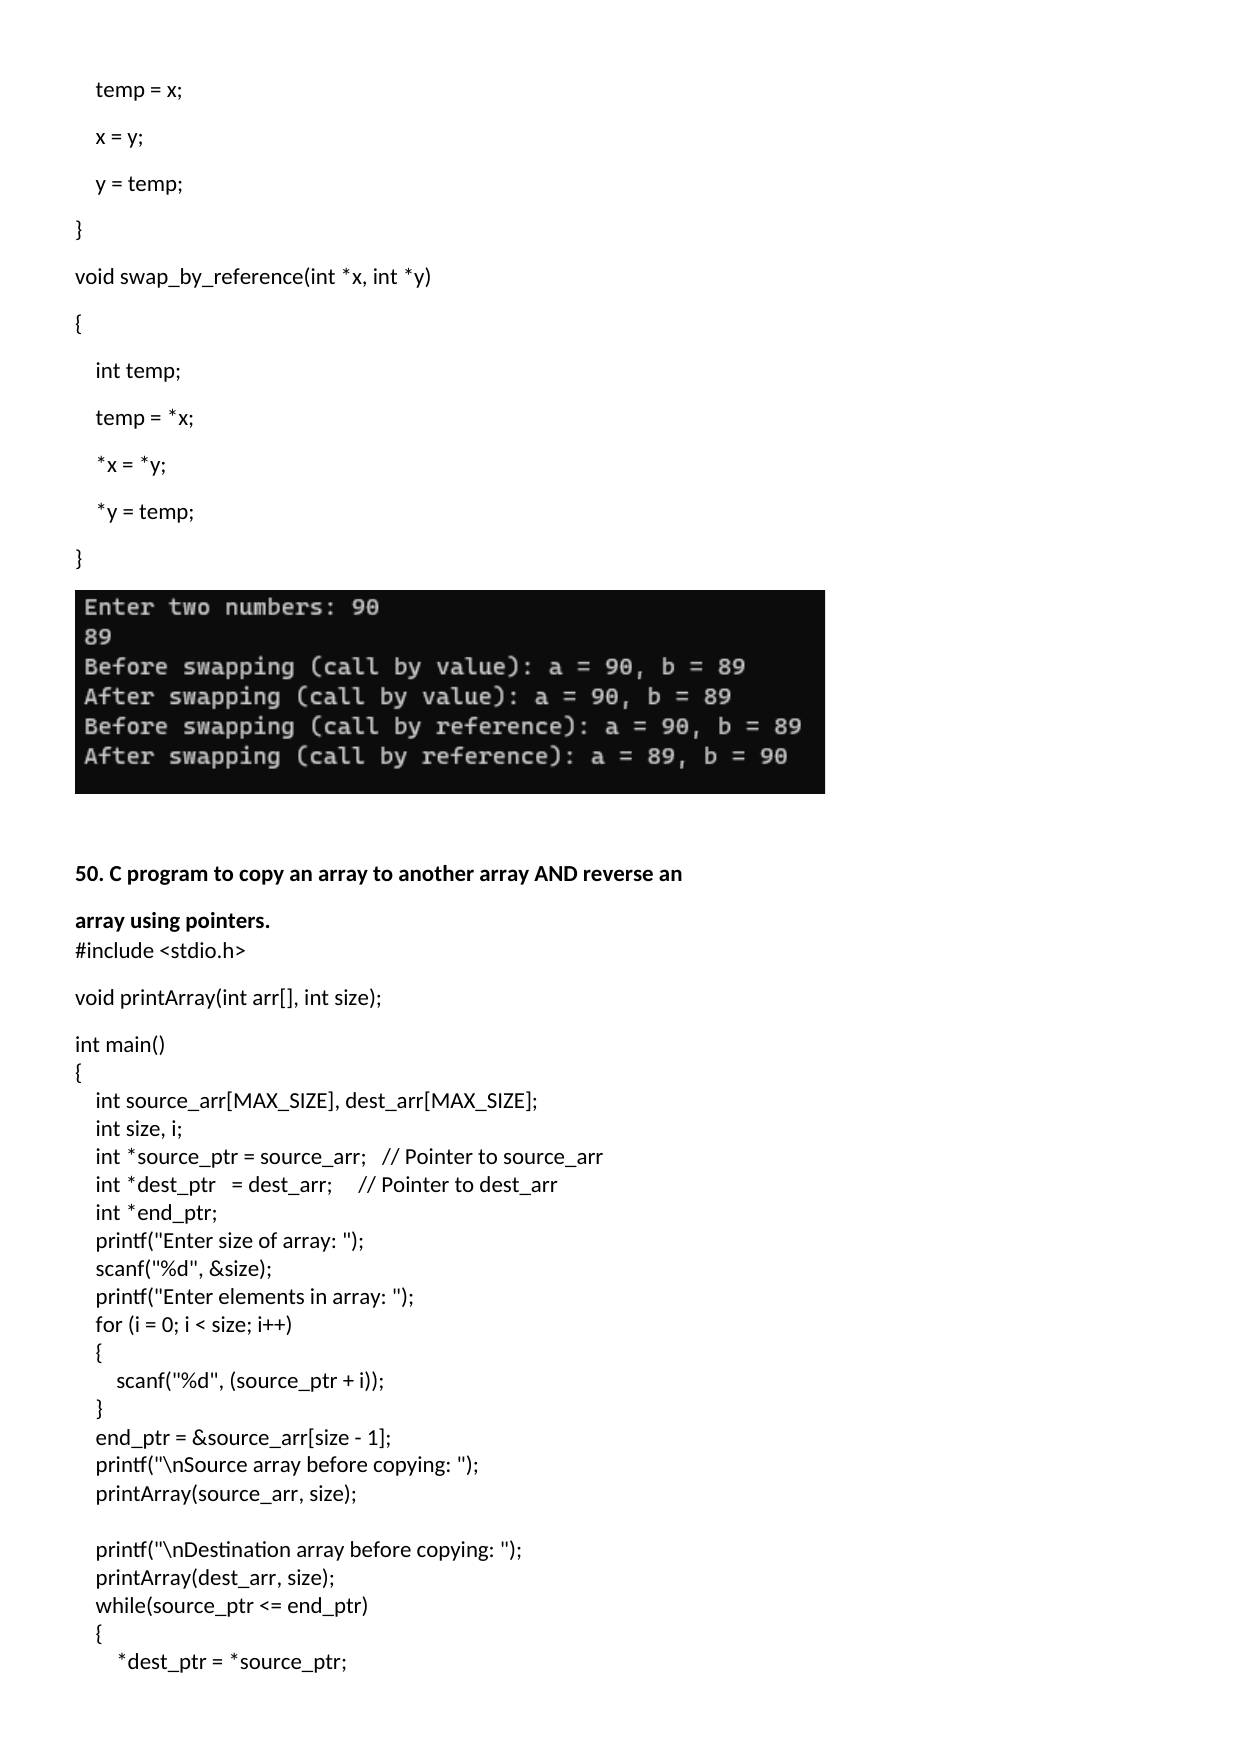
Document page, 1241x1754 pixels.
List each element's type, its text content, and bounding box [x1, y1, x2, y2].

text for (i = 0; i < size; i++) [75, 1311, 1165, 1338]
text *x = *y; [75, 450, 1165, 478]
text array using pointers. #include <stdio.h> [75, 906, 1165, 964]
text 50. C program to copy an array to another array AND reverse an [75, 859, 1165, 887]
picture [75, 590, 826, 794]
text printArray(source_arr, size); [75, 1479, 1165, 1507]
text printf("\nDestination array before copying: "); [75, 1535, 1165, 1563]
text { [75, 1058, 1165, 1086]
text temp = x; [75, 75, 1165, 103]
text } [75, 216, 1165, 244]
text { [75, 1619, 1165, 1647]
text scanf("%d", &size); [75, 1254, 1165, 1282]
text int *end_ptr; [75, 1198, 1165, 1226]
text } [75, 544, 1165, 572]
text { [75, 309, 1165, 337]
text temp = *x; [75, 403, 1165, 431]
text int *dest_ptr = dest_arr; // Pointer to dest_arr [75, 1170, 1165, 1198]
text } [75, 1394, 1165, 1423]
text int size, i; [75, 1114, 1165, 1142]
text int *source_ptr = source_arr; // Pointer to source_arr [75, 1142, 1165, 1170]
text scanf("%d", (source_ptr + i)); [75, 1367, 1165, 1394]
text void swap_by_reference(int *x, int *y) [75, 262, 1165, 291]
text while(source_ptr <= end_ptr) [75, 1591, 1165, 1619]
text printf("\nSource array before copying: "); [75, 1451, 1165, 1479]
text y = temp; [75, 169, 1165, 197]
text printf("Enter size of array: "); [75, 1226, 1165, 1254]
text void printArray(int arr[], int size); [75, 983, 1165, 1011]
text int temp; [75, 356, 1165, 384]
text printArray(dest_arr, size); [75, 1563, 1165, 1591]
text printf("Enter elements in array: "); [75, 1282, 1165, 1311]
text *y = temp; [75, 497, 1165, 525]
text int source_arr[MAX_SIZE], dest_arr[MAX_SIZE]; [75, 1086, 1165, 1114]
text { [75, 1338, 1165, 1367]
text *dest_ptr = *source_ptr; [75, 1647, 1165, 1675]
text x = y; [75, 122, 1165, 150]
text int main() [75, 1030, 1165, 1058]
text end_ptr = &source_arr[size - 1]; [75, 1423, 1165, 1451]
